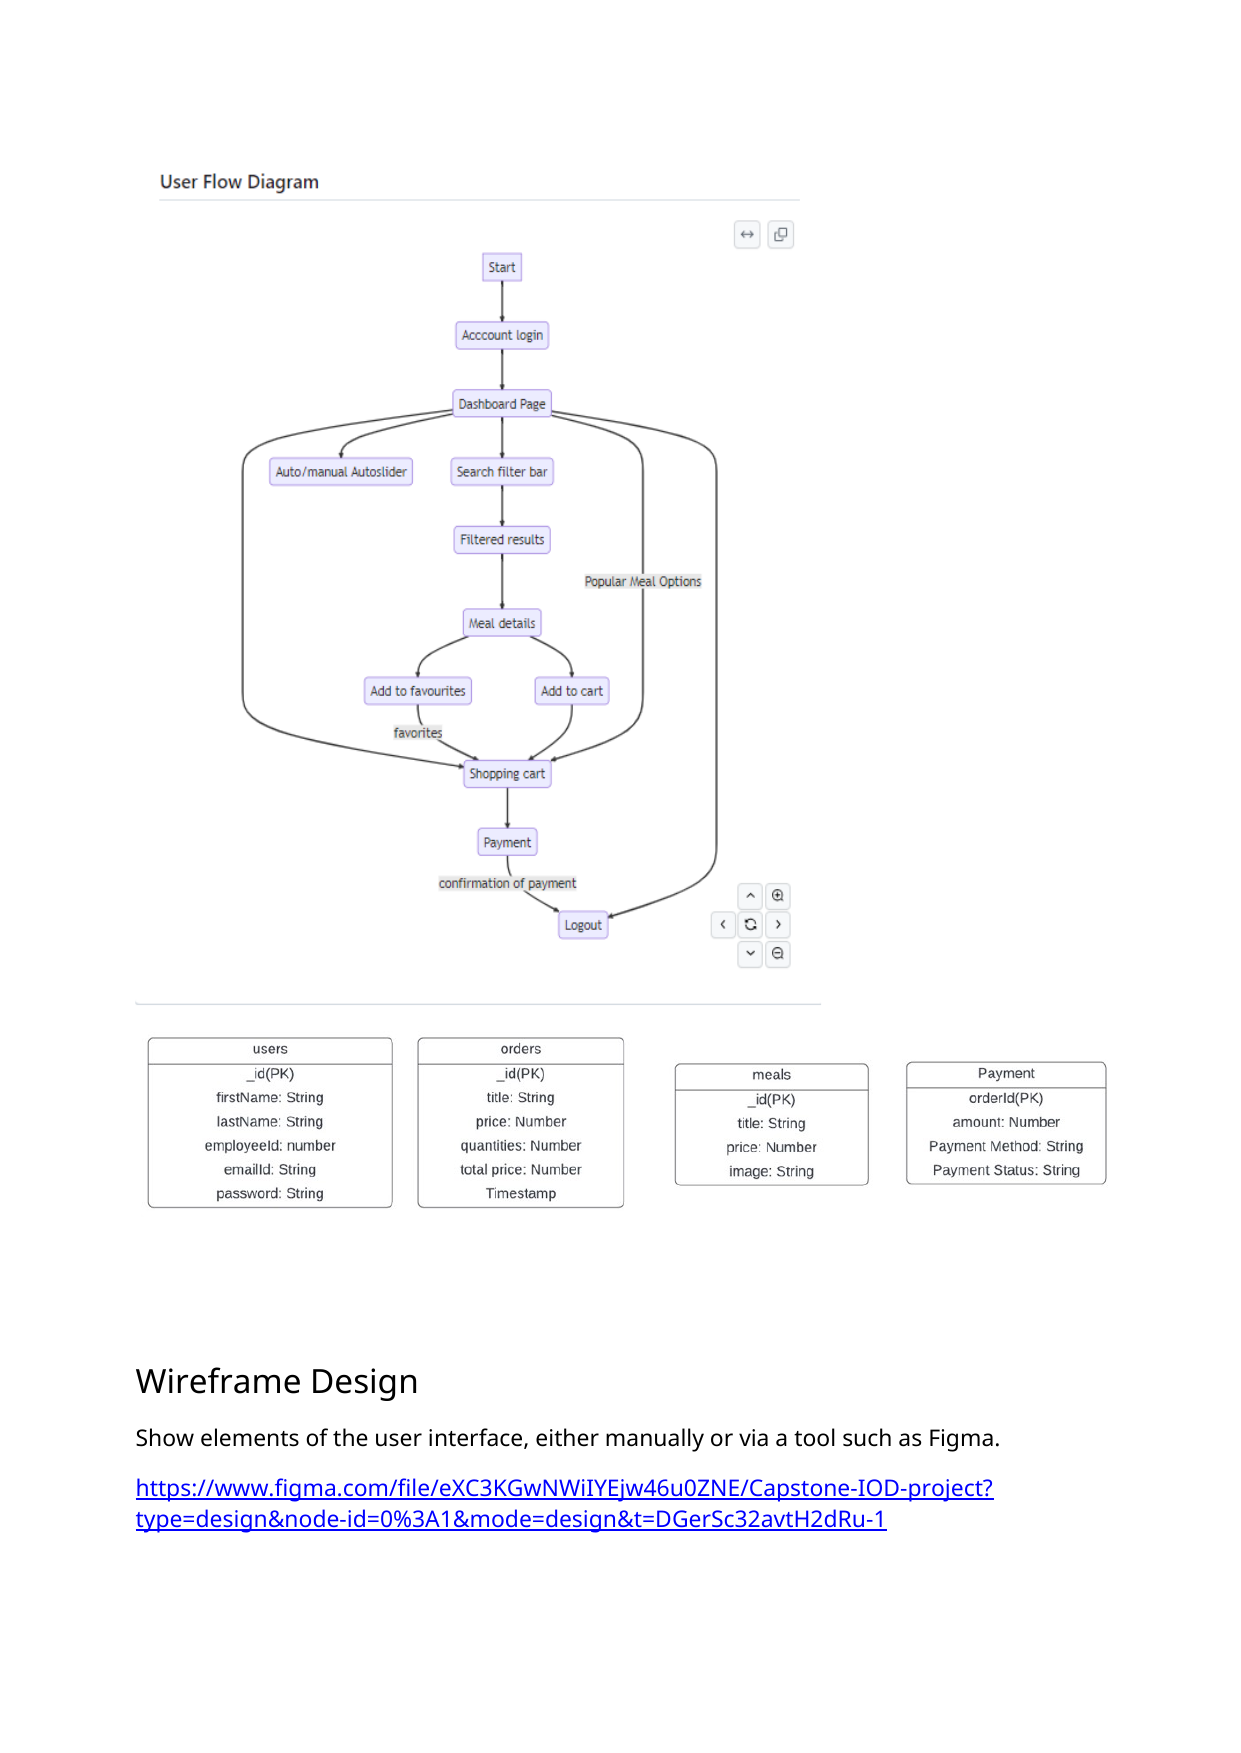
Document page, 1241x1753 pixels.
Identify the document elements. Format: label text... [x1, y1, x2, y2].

text Show elements of the user interface, either manually or via a tool such as Figma. [135, 1422, 1128, 1453]
picture [112, 150, 1128, 1310]
subtitle Wireframe Design [135, 1358, 1128, 1403]
text https://www.figma.com/file/eXC3KGwNWiIYEjw46u0ZNE/Capstone-IOD-project?type=design&node-id=0%3A1&mode=design&t=DGerSc32avtH2dRu-1 [135, 1471, 1128, 1534]
